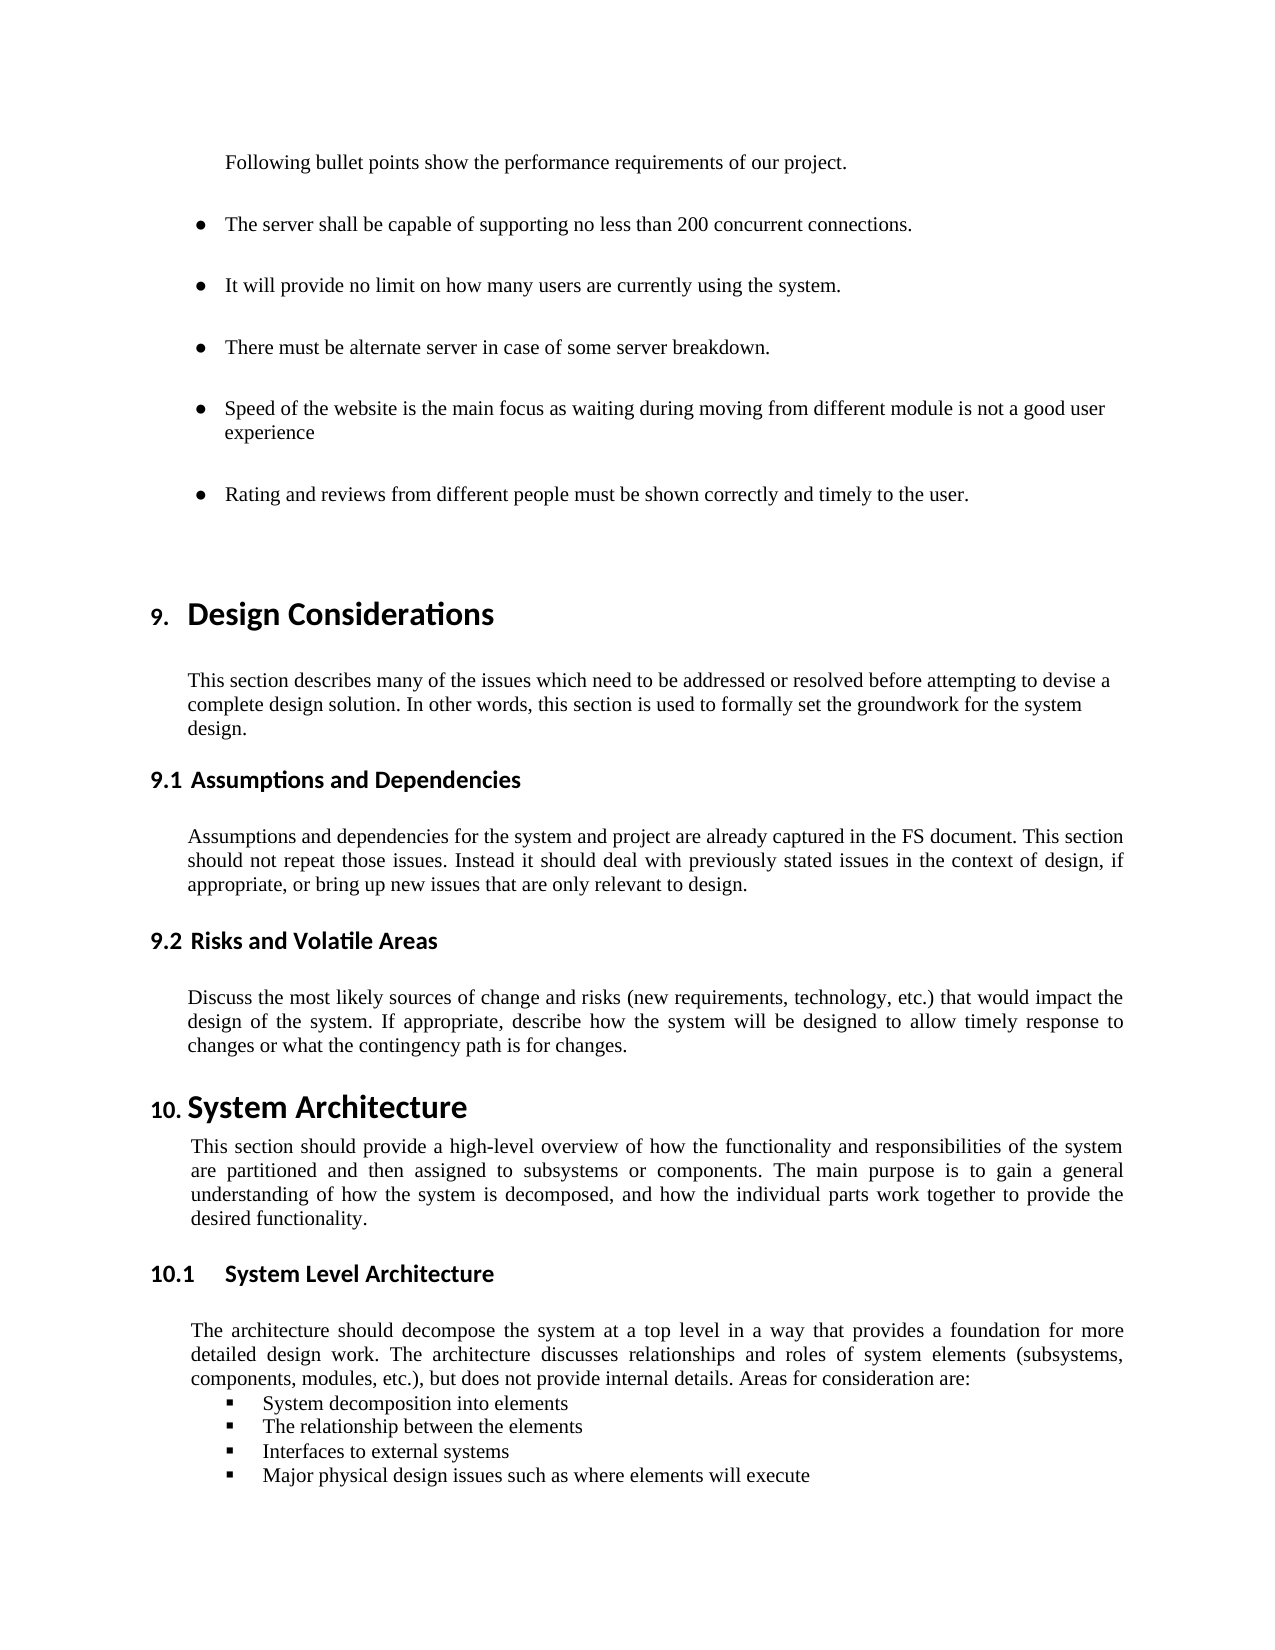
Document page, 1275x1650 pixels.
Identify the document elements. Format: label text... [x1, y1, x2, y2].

list Interfaces to external systems [225, 1438, 1125, 1463]
subtitle Risks and Volatile Areas [150, 926, 1125, 956]
list System decomposition into elements [225, 1390, 1125, 1414]
text This section should provide a high-level overview of how the functionality and responsibilities of the system are partitioned and then assigned to subsystems or components. The main purpose is to gain a general understanding of how the system is decomposed, and how the individual parts work together to provide the desired functionality. [191, 1133, 1125, 1230]
text Assumptions and dependencies for the system and project are already captured in the FS document. This section should not repeat those issues. Instead it should deal with previously stated issues in the context of design, if appropriate, or bring up new issues that are only relevant to design. [187, 824, 1125, 896]
subtitle System Architecture [150, 1087, 1125, 1127]
text Following bullet points show the performance requirements of our project. [194, 150, 1125, 174]
text ● Speed of the website is the main focus as waiting during moving from different module is not a good user experience [194, 396, 1125, 444]
subtitle System Level Architecture [150, 1258, 1125, 1289]
list Major physical design issues such as where elements will execute [225, 1463, 1125, 1487]
text ● It will provide no limit on how many users are currently using the system. [194, 273, 1125, 297]
text ● Rating and reviews from different people must be shown correctly and timely to the user. [194, 482, 1125, 506]
text The architecture should decompose the system at a top level in a way that provides a foundation for more detailed design work. The architecture discusses relationships and roles of system elements (subsystems, components, modules, etc.), but does not provide internal details. Areas for consideration are: [191, 1318, 1125, 1390]
text This section describes many of the issues which need to be addressed or resolved before attempting to devise a complete design solution. In other words, this section is used to formally set the groundwork for the system design. [187, 668, 1125, 740]
subtitle Design Considerations [150, 592, 1125, 633]
text ● There must be alternate server in case of some server breakdown. [194, 335, 1125, 359]
subtitle Assumptions and Dependencies [150, 764, 1125, 795]
list The relationship between the elements [225, 1414, 1125, 1438]
text ● The server shall be capable of supporting no less than 200 concurrent connections. [194, 212, 1125, 236]
text Discuss the most likely sources of change and risks (new requirements, technology, etc.) that would impact the design of the system. If appropriate, describe how the system will be designed to allow timely response to changes or what the contingency path is for changes. [187, 985, 1125, 1057]
